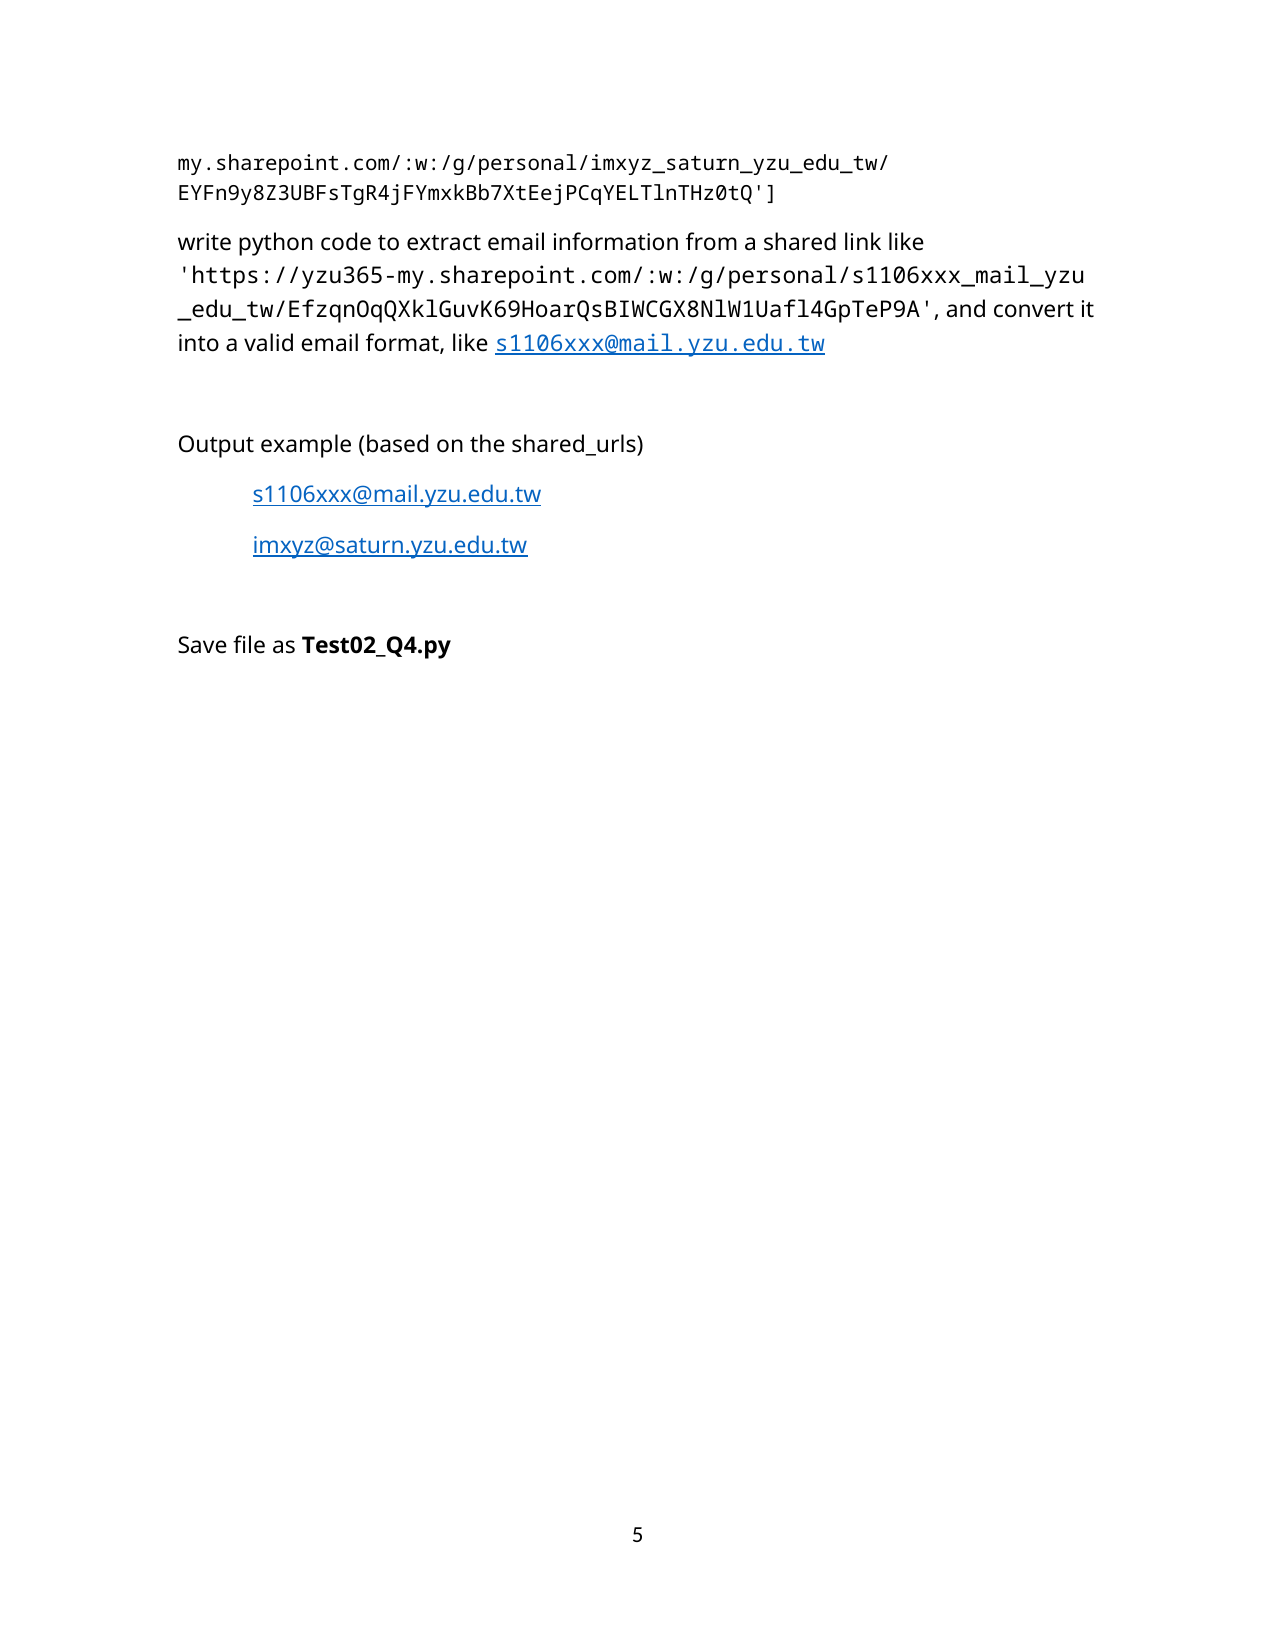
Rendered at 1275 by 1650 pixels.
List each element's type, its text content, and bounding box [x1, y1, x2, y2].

text s1106xxx@mail.yzu.edu.tw [177, 478, 1098, 509]
text Save file as Test02_Q4.py [177, 629, 1098, 661]
text write python code to extract email information from a shared link like 'https://yzu365-my.sharepoint.com/:w:/g/personal/s1106xxx_mail_yzu_edu_tw/EfzqnOqQXklGuvK69HoarQsBIWCGX8NlW1Uafl4GpTeP9A', and convert it into a valid email format, like s1106xxx@mail.yzu.edu.tw [177, 226, 1098, 358]
text imxyz@saturn.yzu.edu.tw [177, 528, 1098, 560]
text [177, 148, 1098, 207]
text Output example (based on the shared_urls) [177, 428, 1098, 459]
